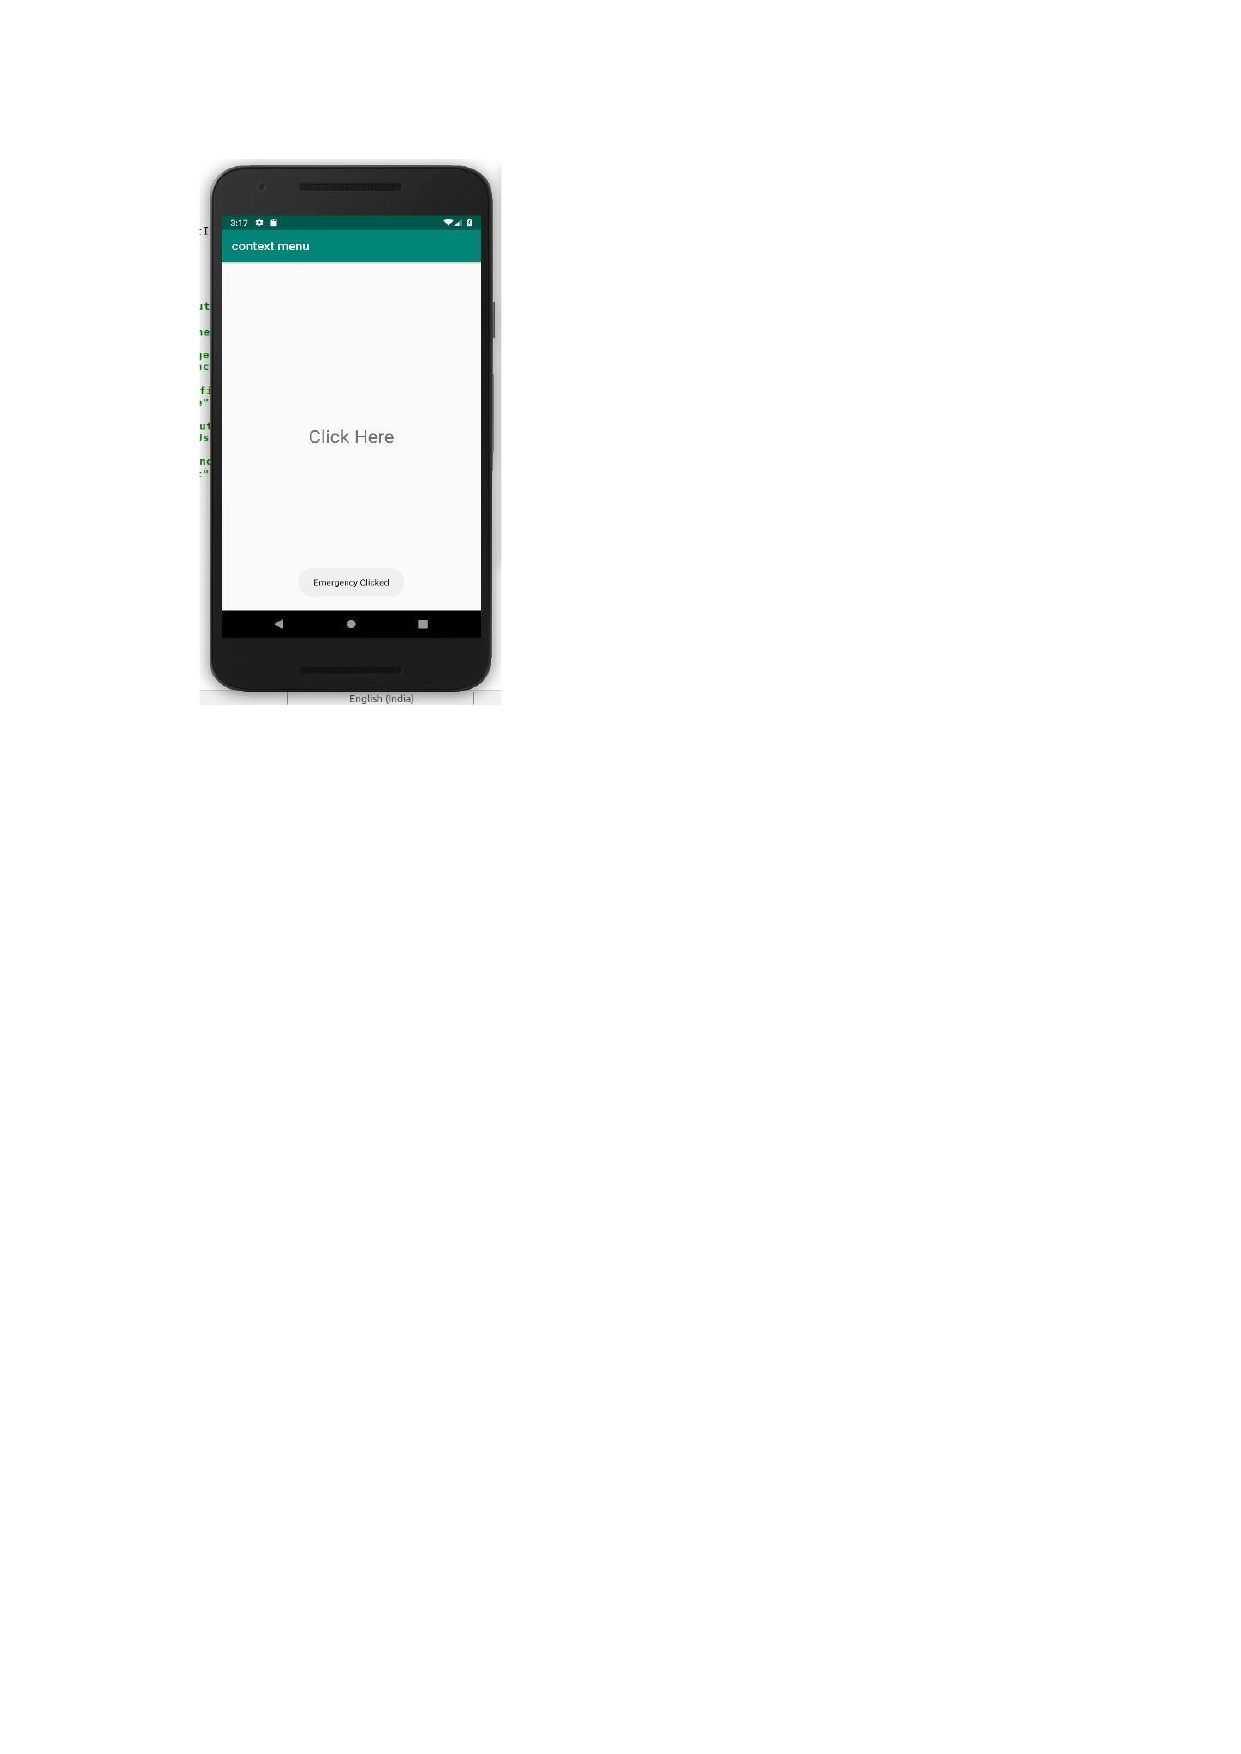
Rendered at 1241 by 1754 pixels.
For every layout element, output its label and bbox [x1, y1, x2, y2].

picture [199, 159, 502, 705]
